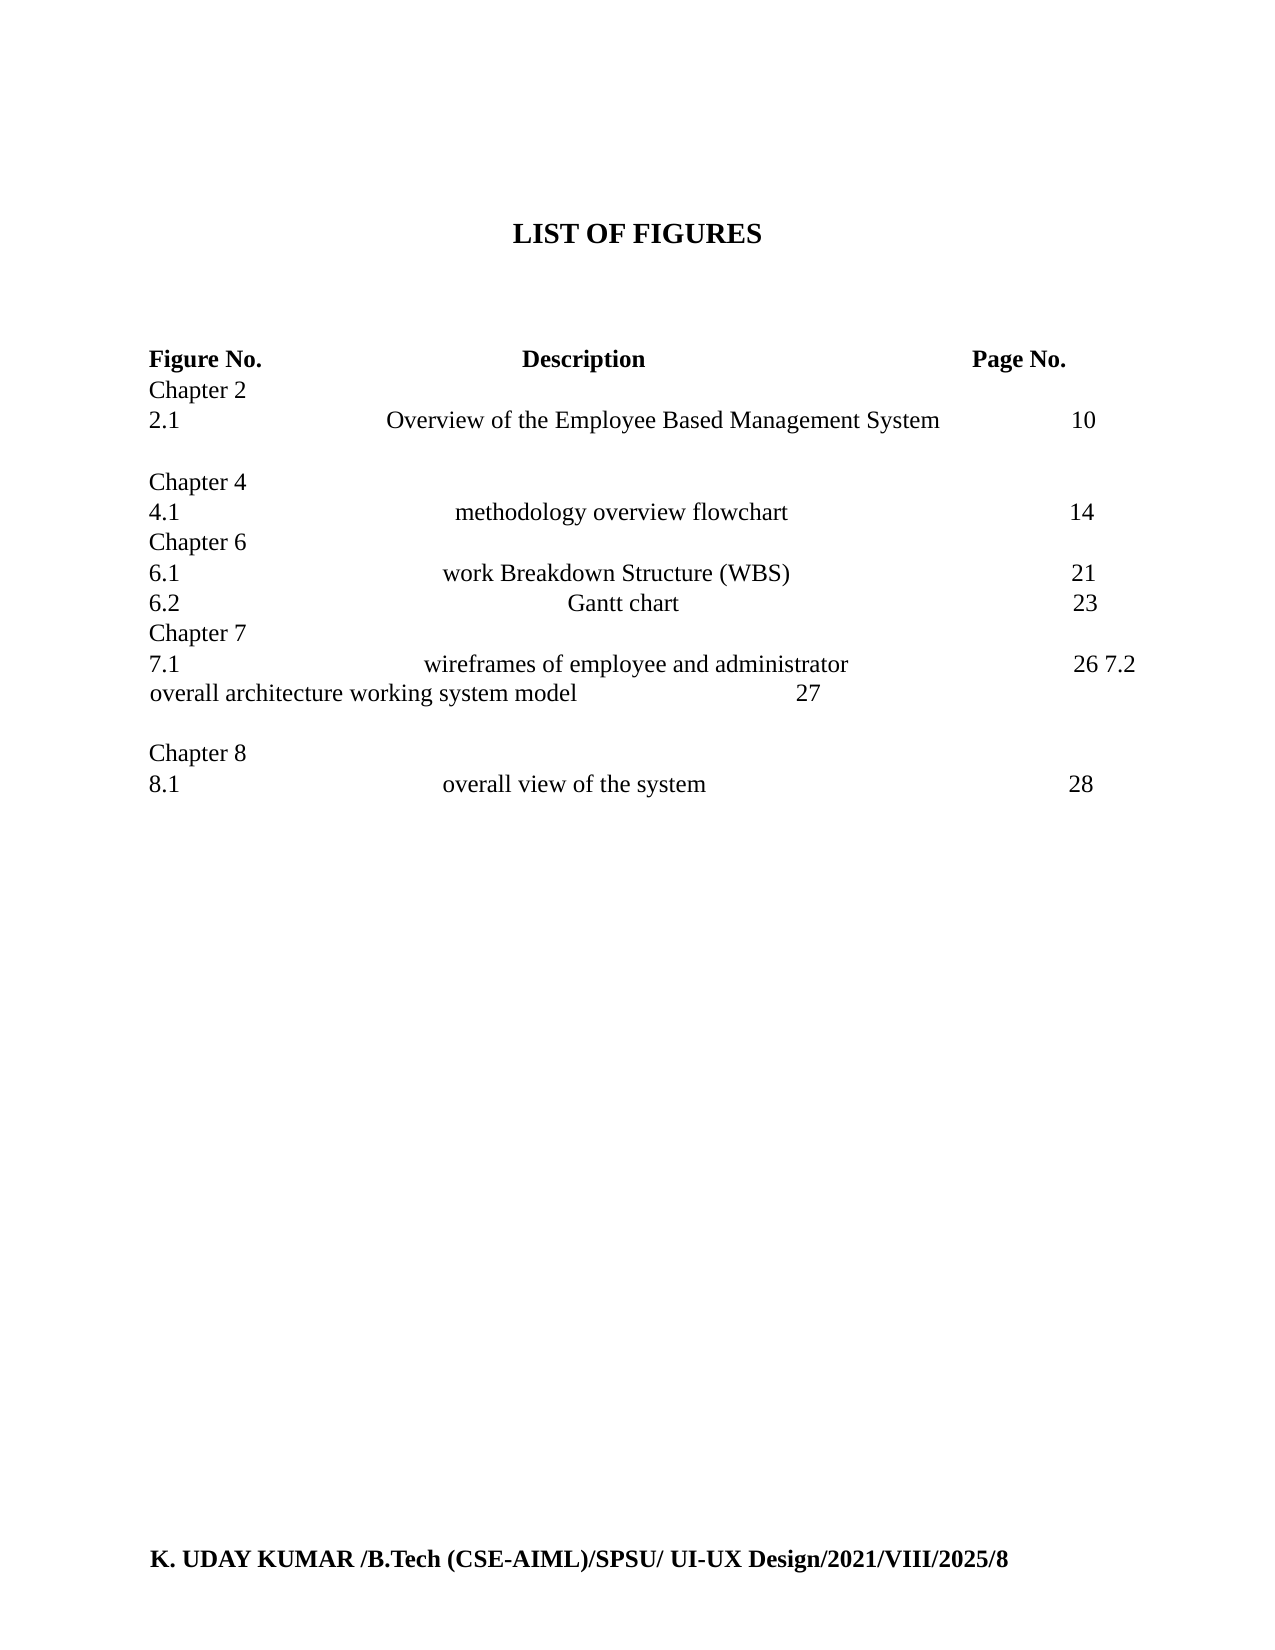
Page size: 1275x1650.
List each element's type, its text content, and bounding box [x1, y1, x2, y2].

text 6.1 work Breakdown Structure (WBS) 21 [148, 558, 1238, 586]
text 4.1 methodology overview flowchart 14 [148, 497, 1102, 526]
text 6.2 Gantt chart 23 [148, 588, 1106, 617]
text 8.1 overall view of the system 28 [148, 769, 1101, 797]
text Figure No. Description Page No. [148, 344, 1250, 373]
text 2.1 Overview of the Employee Based Management System 10 [148, 406, 1238, 434]
text 7.1 wireframes of employee and administrator 26 7.2 overall architecture working system model 27 [148, 649, 1137, 707]
text Chapter 7 [148, 618, 1238, 647]
text LIST OF FIGURES [148, 217, 1127, 250]
text Chapter 8 [148, 738, 1238, 767]
text Chapter 6 [148, 527, 1238, 556]
text Chapter 4 [148, 467, 1238, 495]
text Chapter 2 [148, 375, 1238, 404]
